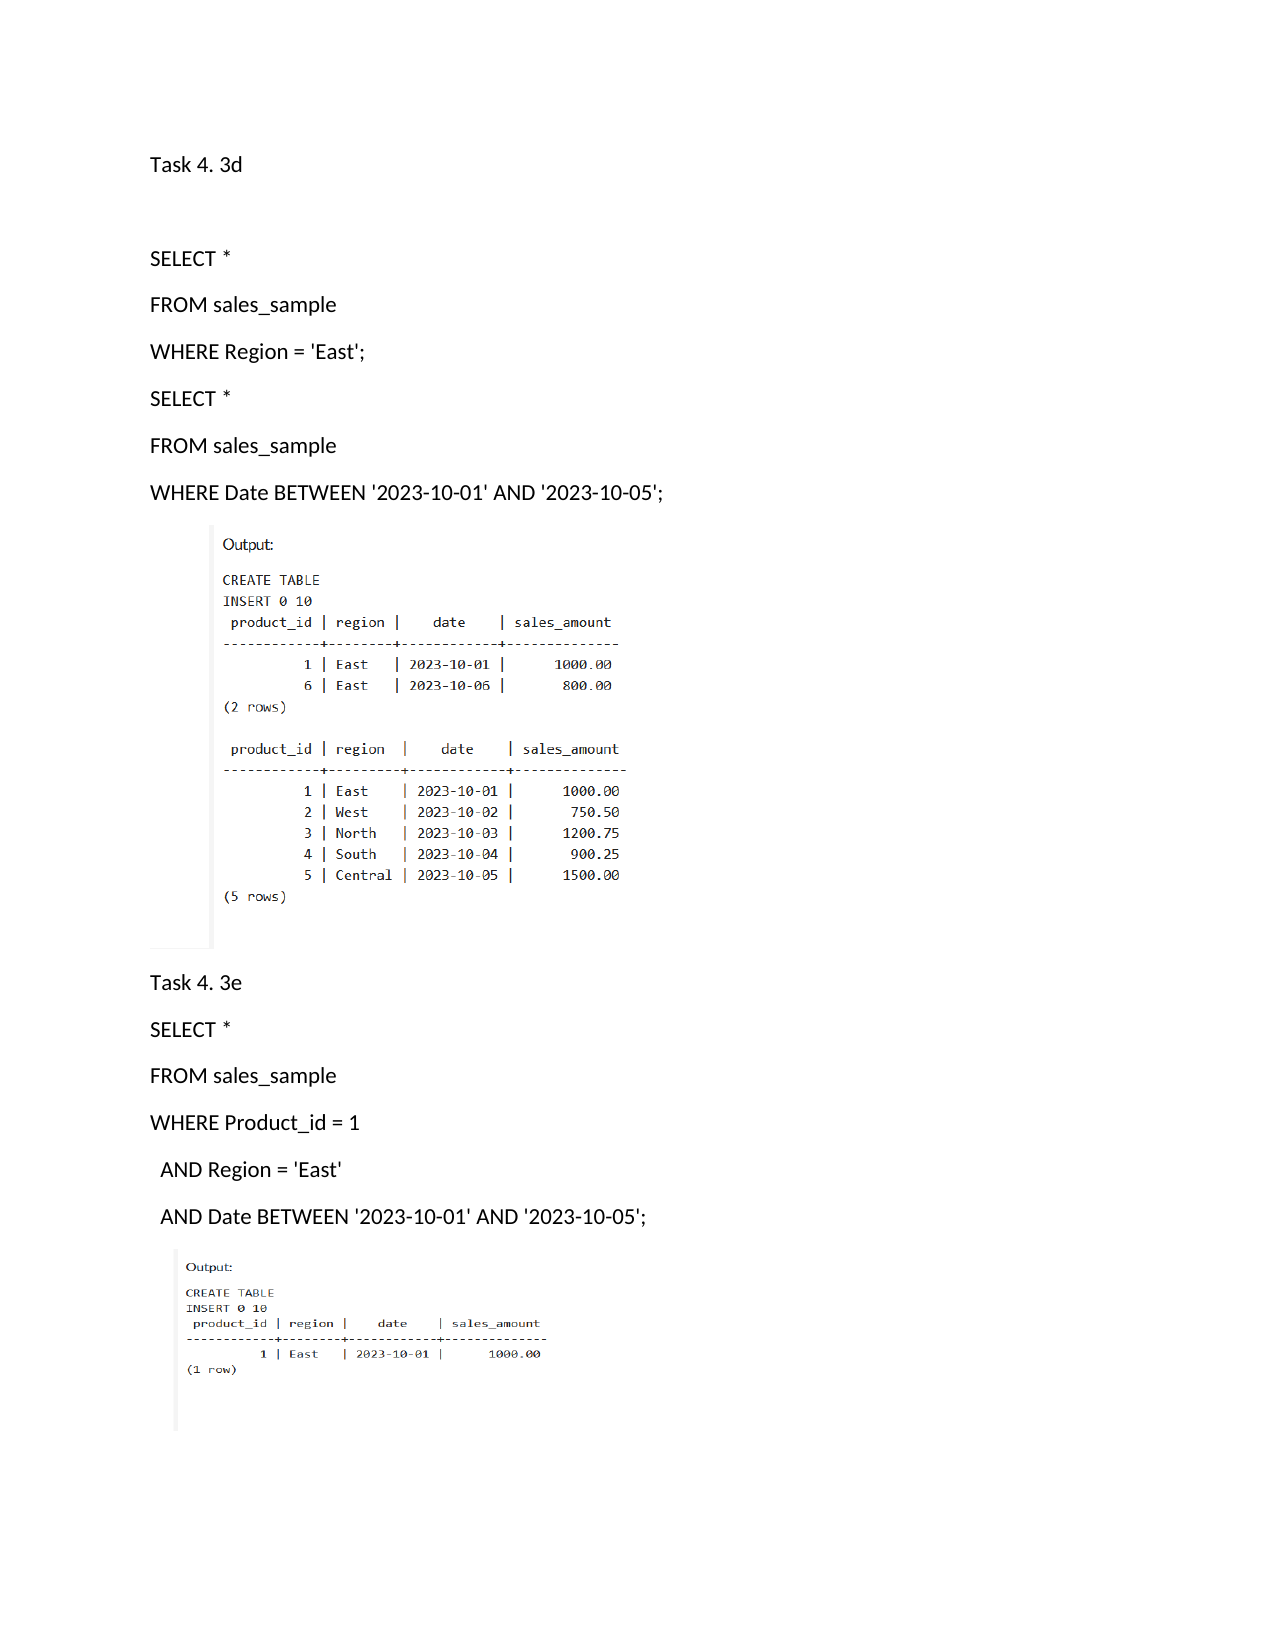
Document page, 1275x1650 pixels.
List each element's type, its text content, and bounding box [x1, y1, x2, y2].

text AND Date BETWEEN '2023-10-01' AND '2023-10-05'; [150, 1202, 1125, 1230]
text WHERE Product_id = 1 [150, 1108, 1125, 1136]
picture [150, 1249, 580, 1431]
text AND Region = 'East' [150, 1155, 1125, 1183]
text SELECT * [150, 244, 1125, 272]
picture [150, 525, 647, 949]
text WHERE Region = 'East'; [150, 337, 1125, 366]
text SELECT * [150, 1015, 1125, 1043]
text FROM sales_sample [150, 431, 1125, 459]
text FROM sales_sample [150, 291, 1125, 319]
text Task 4. 3e [150, 968, 1125, 996]
text FROM sales_sample [150, 1062, 1125, 1089]
text WHERE Date BETWEEN '2023-10-01' AND '2023-10-05'; [150, 478, 1125, 506]
text Task 4. 3d [150, 150, 1125, 178]
text SELECT * [150, 384, 1125, 412]
